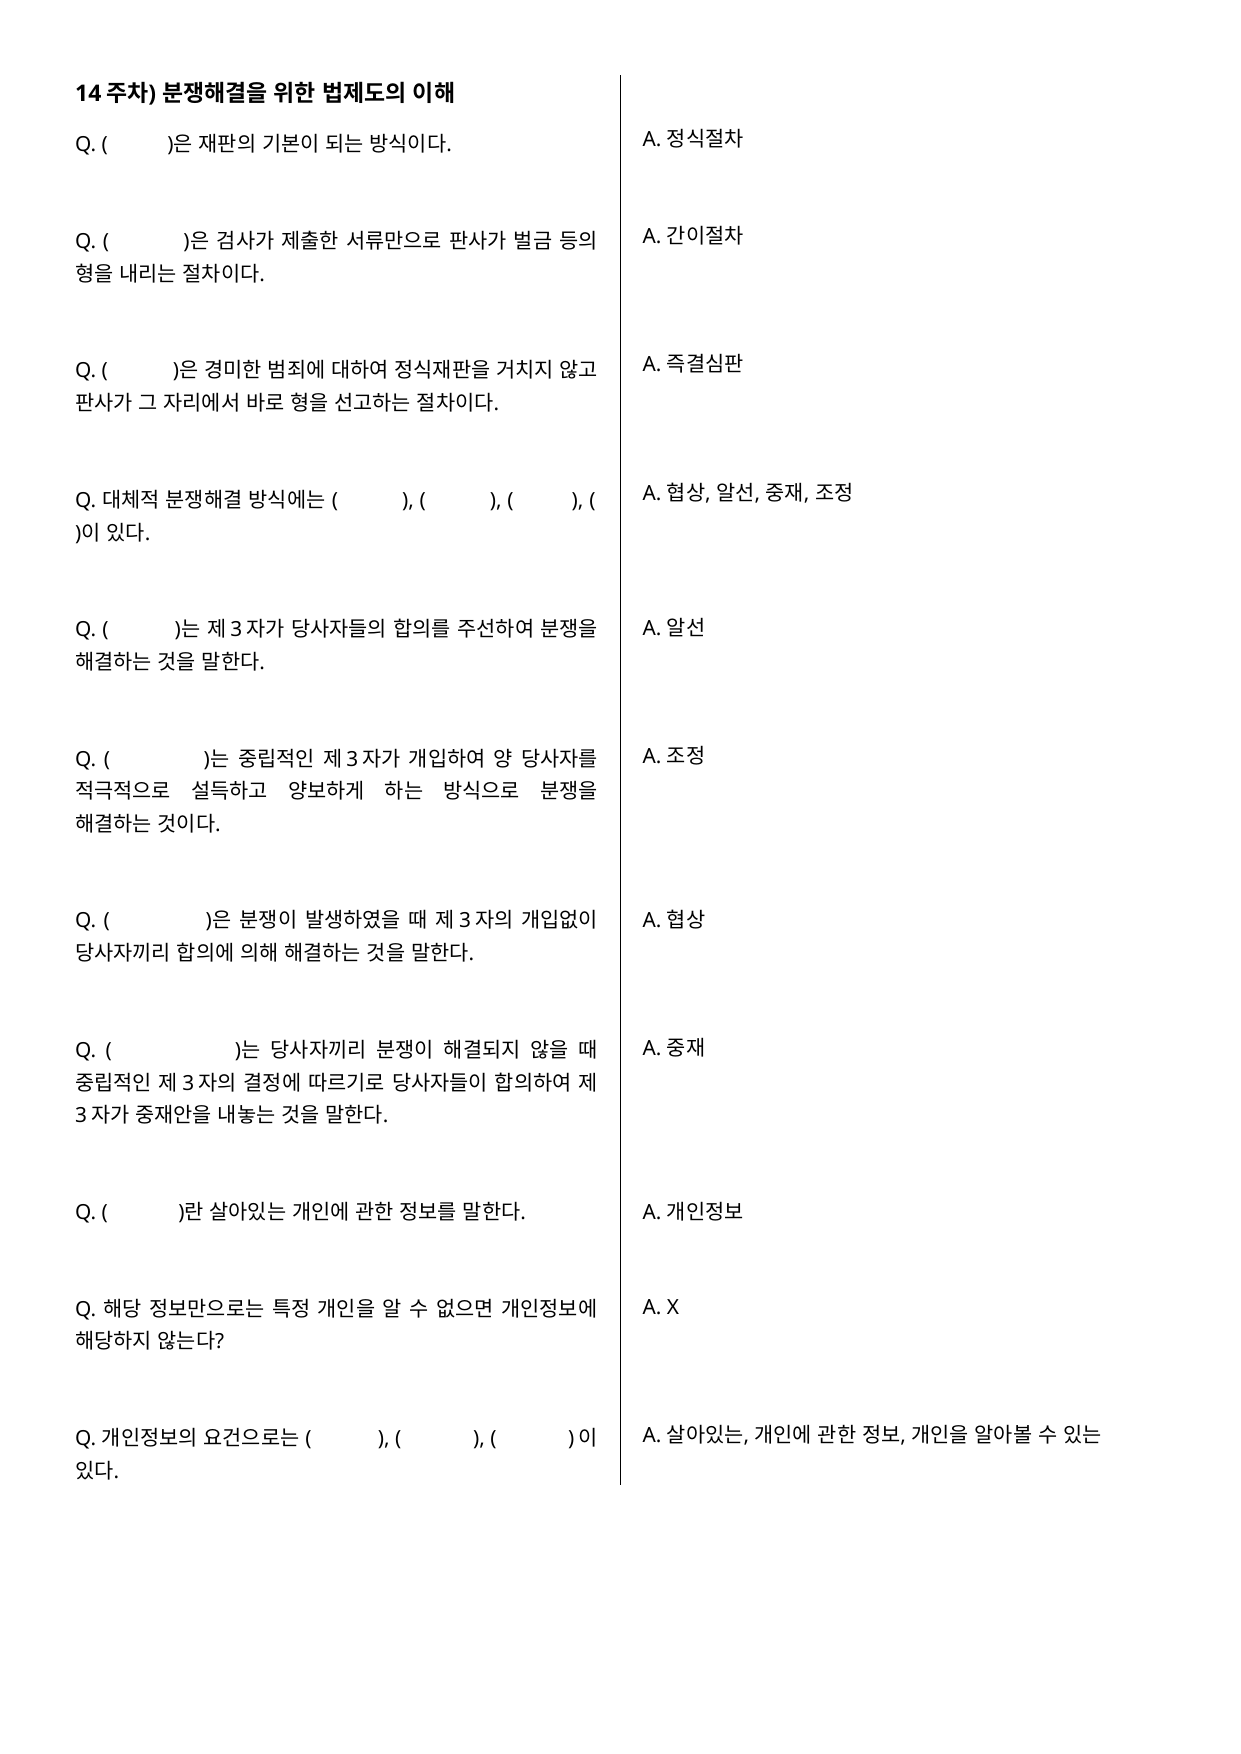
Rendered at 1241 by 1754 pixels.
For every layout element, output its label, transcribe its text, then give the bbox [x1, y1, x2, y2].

text A. 개인정보 [642, 1195, 1165, 1226]
text A. 협상, 알선, 중재, 조정 [642, 476, 1165, 506]
text Q. ( )는 당사자끼리 분쟁이 해결되지 않을 때 중립적인 제3자의 결정에 따르기로 당사자들이 합의하여 제3자가 중재안을 내놓는 것을 말한다. [75, 1033, 598, 1129]
text Q. ( )는 제3자가 당사자들의 합의를 주선하여 분쟁을 해결하는 것을 말한다. [75, 612, 598, 675]
text 14주차) 분쟁해결을 위한 법제도의 이해 [75, 75, 598, 108]
text A. 협상 [642, 903, 1165, 933]
text Q. ( )은 재판의 기본이 되는 방식이다. [75, 128, 598, 158]
text Q. ( )은 검사가 제출한 서류만으로 판사가 벌금 등의 형을 내리는 절차이다. [75, 224, 598, 287]
text A. 간이절차 [642, 219, 1165, 249]
text A. X [642, 1292, 1165, 1320]
text A. 살아있는, 개인에 관한 정보, 개인을 알아볼 수 있는 [642, 1418, 1165, 1449]
text Q. ( )는 중립적인 제3자가 개입하여 양 당사자를 적극적으로 설득하고 양보하게 하는 방식으로 분쟁을 해결하는 것이다. [75, 742, 598, 837]
text Q. ( )란 살아있는 개인에 관한 정보를 말한다. [75, 1195, 598, 1226]
text A. 조정 [642, 739, 1165, 770]
text Q. ( )은 분쟁이 발생하였을 때 제3자의 개입없이 당사자끼리 합의에 의해 해결하는 것을 말한다. [75, 904, 598, 967]
text Q. 개인정보의 요건으로는 ( ), ( ), ( )이 있다. [75, 1421, 598, 1484]
text A. 알선 [642, 611, 1165, 641]
text Q. ( )은 경미한 범죄에 대하여 정식재판을 거치지 않고 판사가 그 자리에서 바로 형을 선고하는 절차이다. [75, 354, 598, 417]
text A. 중재 [642, 1032, 1165, 1062]
text Q. 대체적 분쟁해결 방식에는 ( ), ( ), ( ), ( )이 있다. [75, 483, 598, 546]
text A. 정식절차 [642, 122, 1165, 153]
text Q. 해당 정보만으로는 특정 개인을 알 수 없으면 개인정보에 해당하지 않는다? [75, 1292, 598, 1355]
text A. 즉결심판 [642, 347, 1165, 378]
